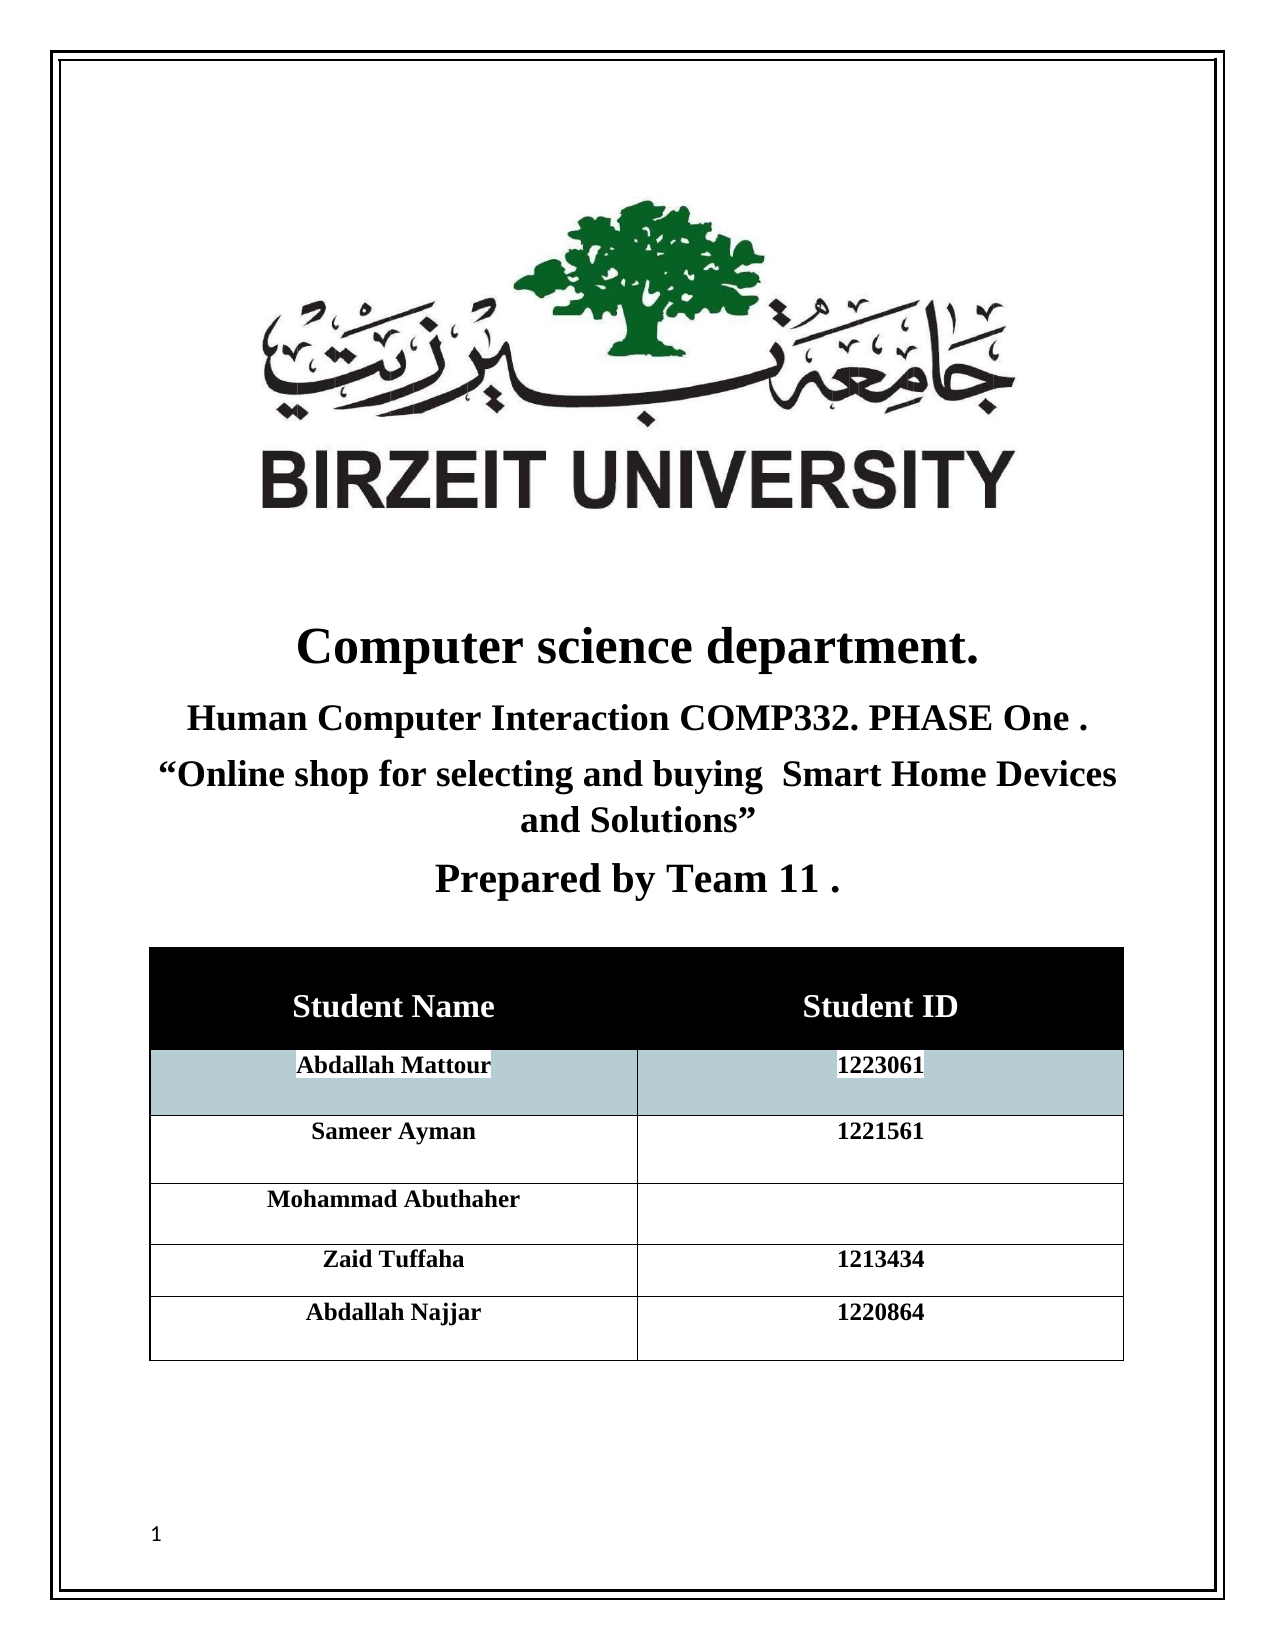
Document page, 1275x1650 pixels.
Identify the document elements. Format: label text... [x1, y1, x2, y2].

table_cell Mohammad Abuthaher [151, 1184, 637, 1243]
table_cell Abdallah Mattour [151, 1050, 637, 1115]
text “Online shop for selecting and buying Smart Home Devices and Solutions” [150, 751, 1125, 841]
table_cell 1221561 [638, 1116, 1123, 1183]
text Prepared by Team 11 . [150, 853, 1125, 901]
table_cell 1223061 [638, 1050, 1123, 1115]
text Human Computer Interaction COMP332. PHASE One . [150, 695, 1125, 738]
picture [256, 196, 1019, 513]
text Computer science department. [150, 614, 1125, 674]
table_header Student Name [151, 948, 637, 1049]
table_cell 1220864 [638, 1297, 1123, 1360]
table_cell Sameer Ayman [151, 1116, 637, 1183]
table_cell Zaid Tuffaha [151, 1245, 637, 1296]
table_cell Abdallah Najjar [151, 1297, 637, 1360]
table_cell [638, 1184, 1123, 1243]
table_cell 1213434 [638, 1245, 1123, 1296]
table_header Student ID [638, 948, 1123, 1049]
